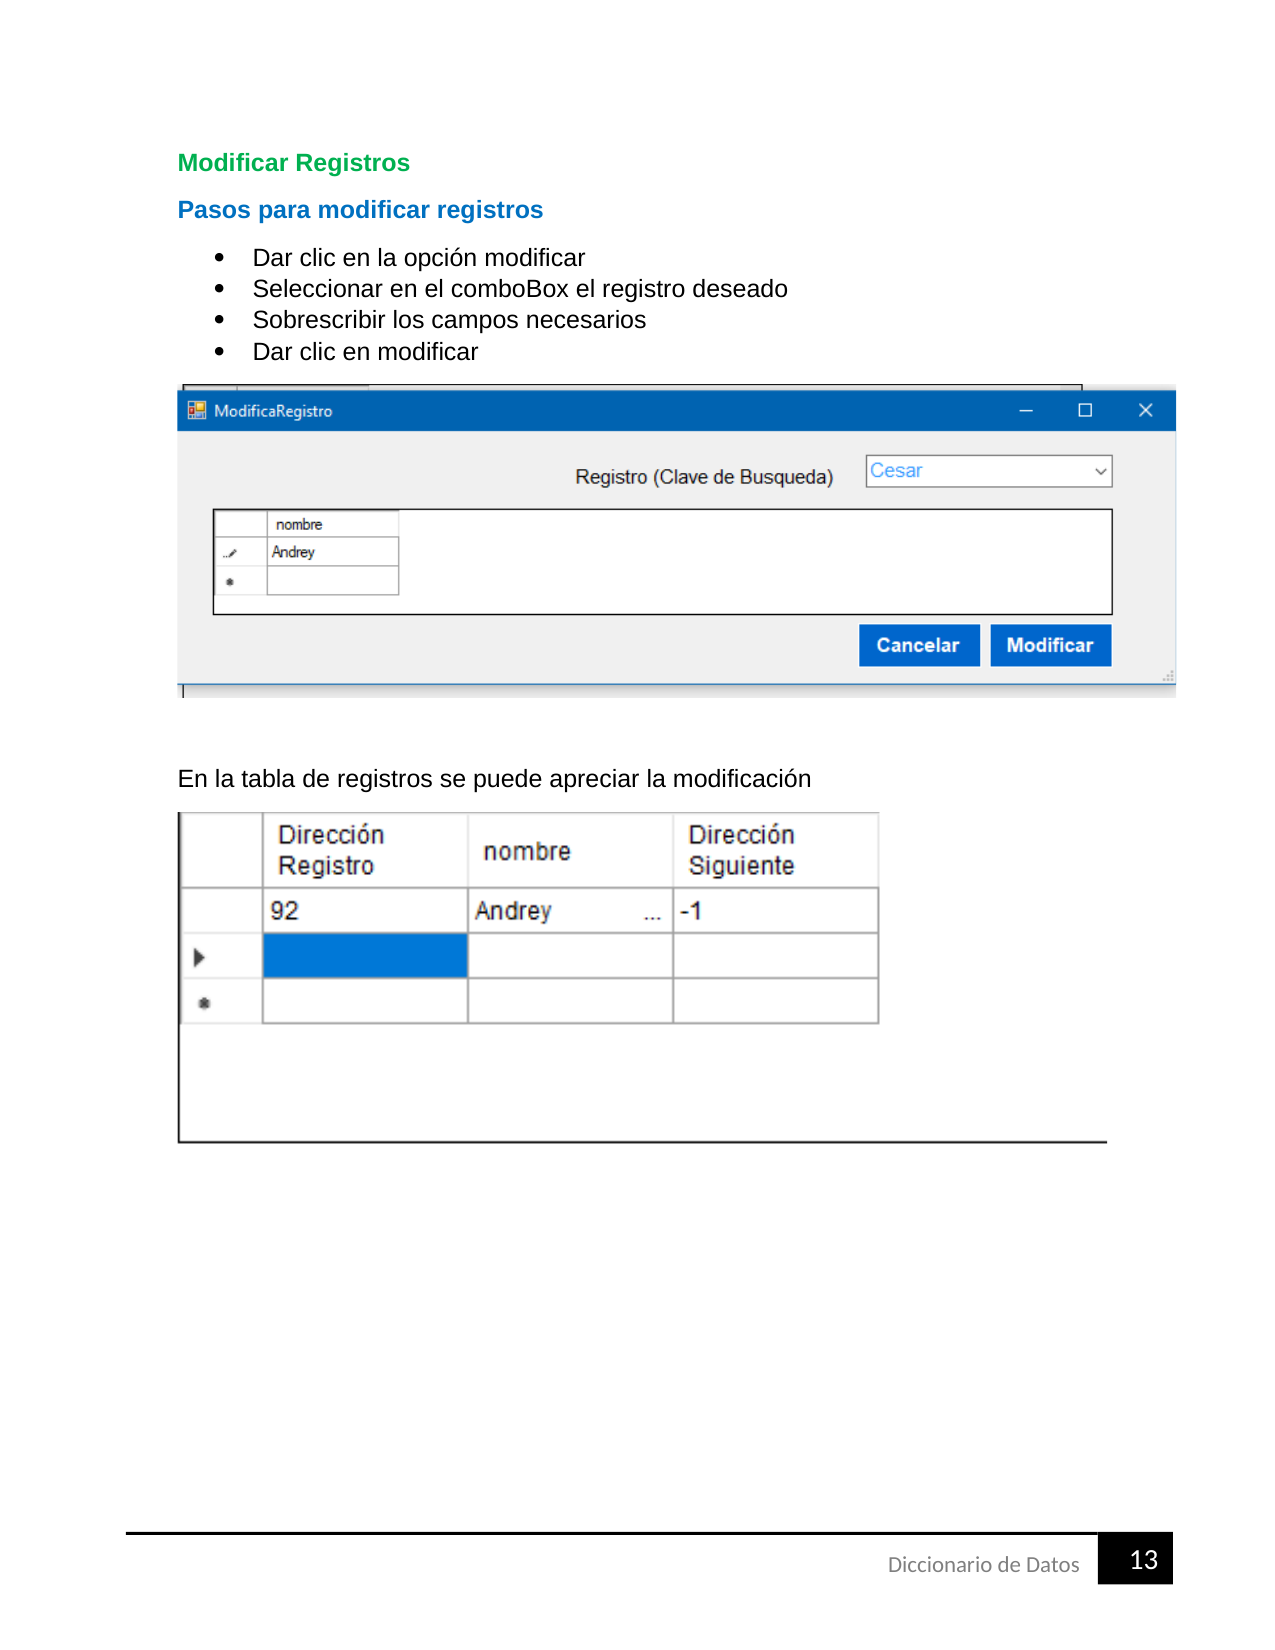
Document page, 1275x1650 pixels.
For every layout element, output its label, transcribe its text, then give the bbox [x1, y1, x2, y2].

picture [177, 384, 1177, 698]
list Sobrescribir los campos necesarios [215, 305, 1098, 334]
text En la tabla de registros se puede apreciar la modificación [177, 764, 1098, 793]
list Dar clic en la opción modificar [215, 243, 1098, 272]
text Modificar Registros [177, 148, 1098, 176]
picture [177, 812, 1108, 1178]
list Seleccionar en el comboBox el registro deseado [215, 274, 1098, 303]
list Dar clic en modificar [215, 336, 1098, 365]
text Pasos para modificar registros [177, 195, 1098, 224]
